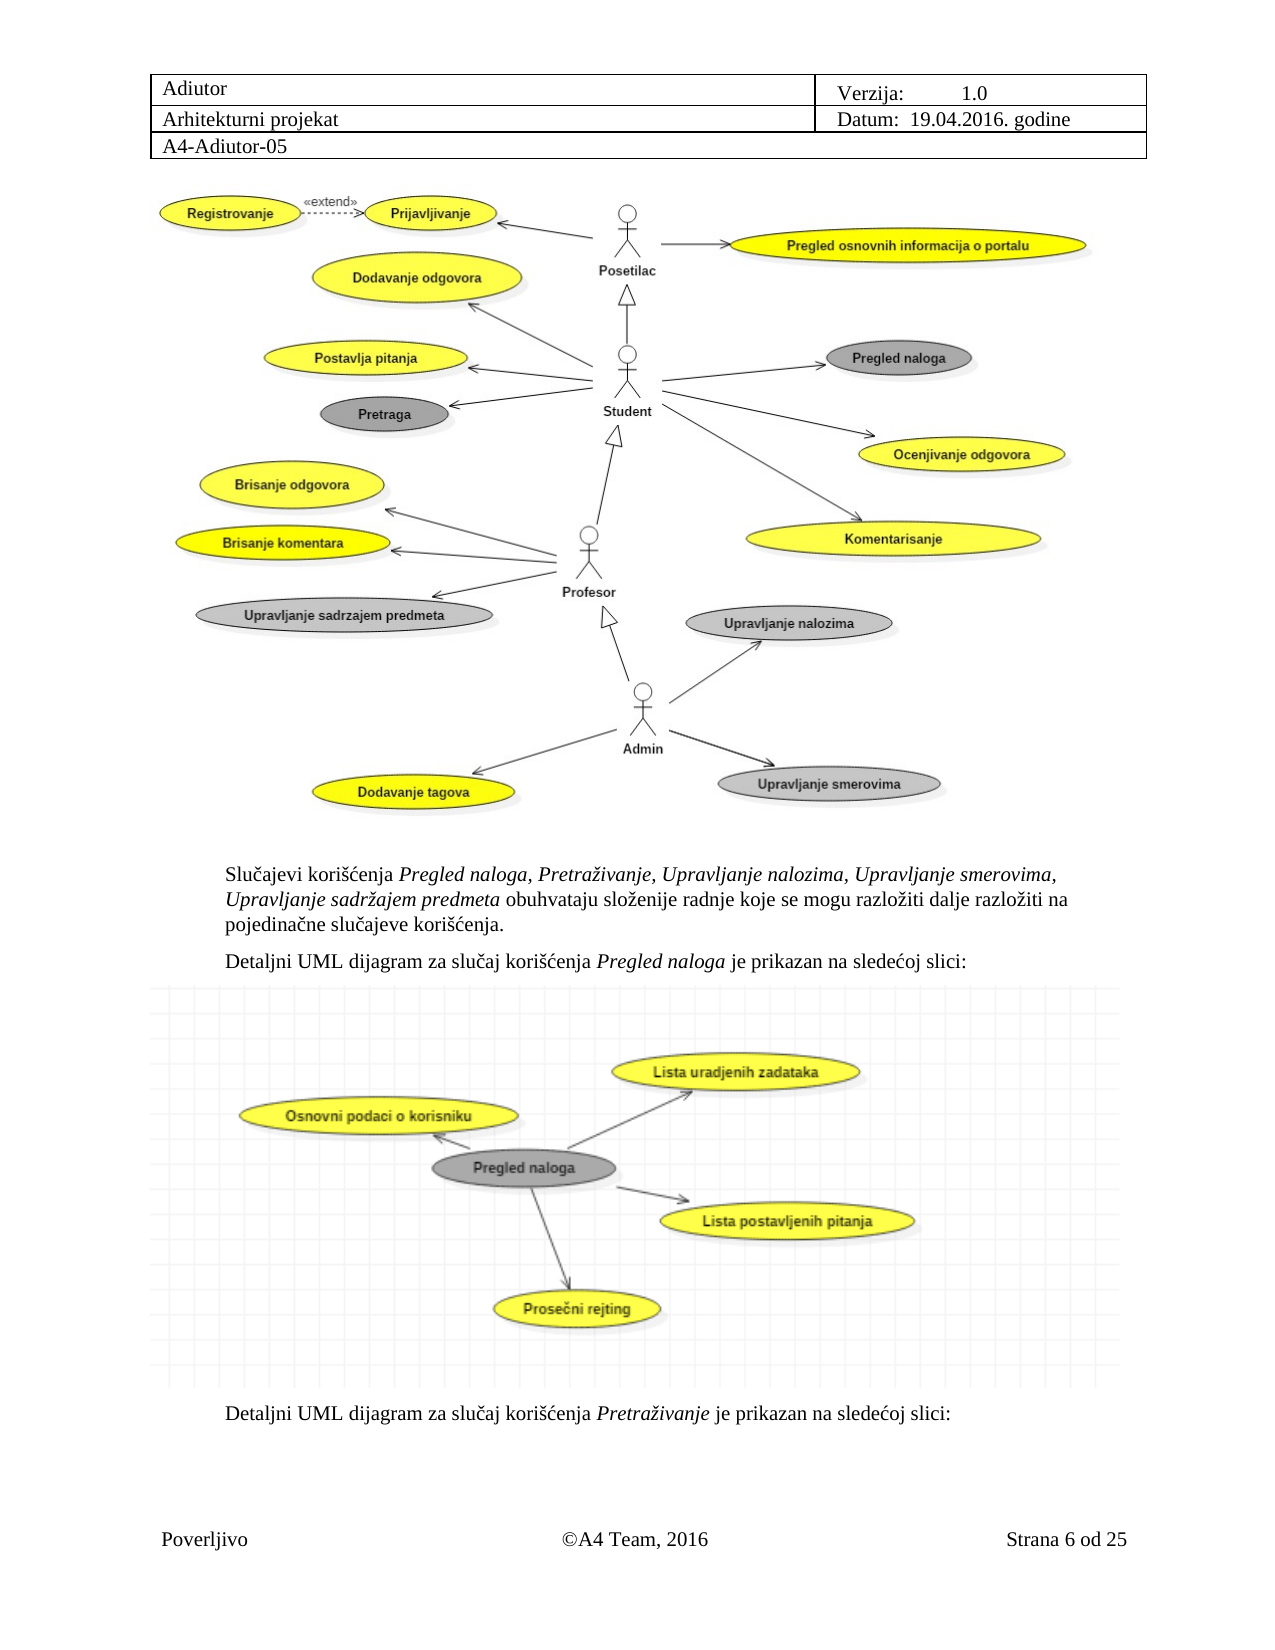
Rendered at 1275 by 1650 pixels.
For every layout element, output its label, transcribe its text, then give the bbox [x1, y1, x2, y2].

text Detaljni UML dijagram za slučaj korišćenja Pretraživanje je prikazan na sledećoj slici: [150, 1400, 1125, 1425]
text Detaljni UML dijagram za slučaj korišćenja Pregled naloga je prikazan na sledećoj slici: [225, 948, 1125, 973]
picture [150, 985, 1120, 1388]
picture [150, 184, 1125, 849]
text Slučajevi korišćenja Pregled naloga, Pretraživanje, Upravljanje nalozima, Upravljanje smerovima, Upravljanje sadržajem predmeta obuhvataju složenije radnje koje se mogu razložiti dalje razložiti na pojedinačne slučajeve korišćenja. [225, 861, 1125, 936]
